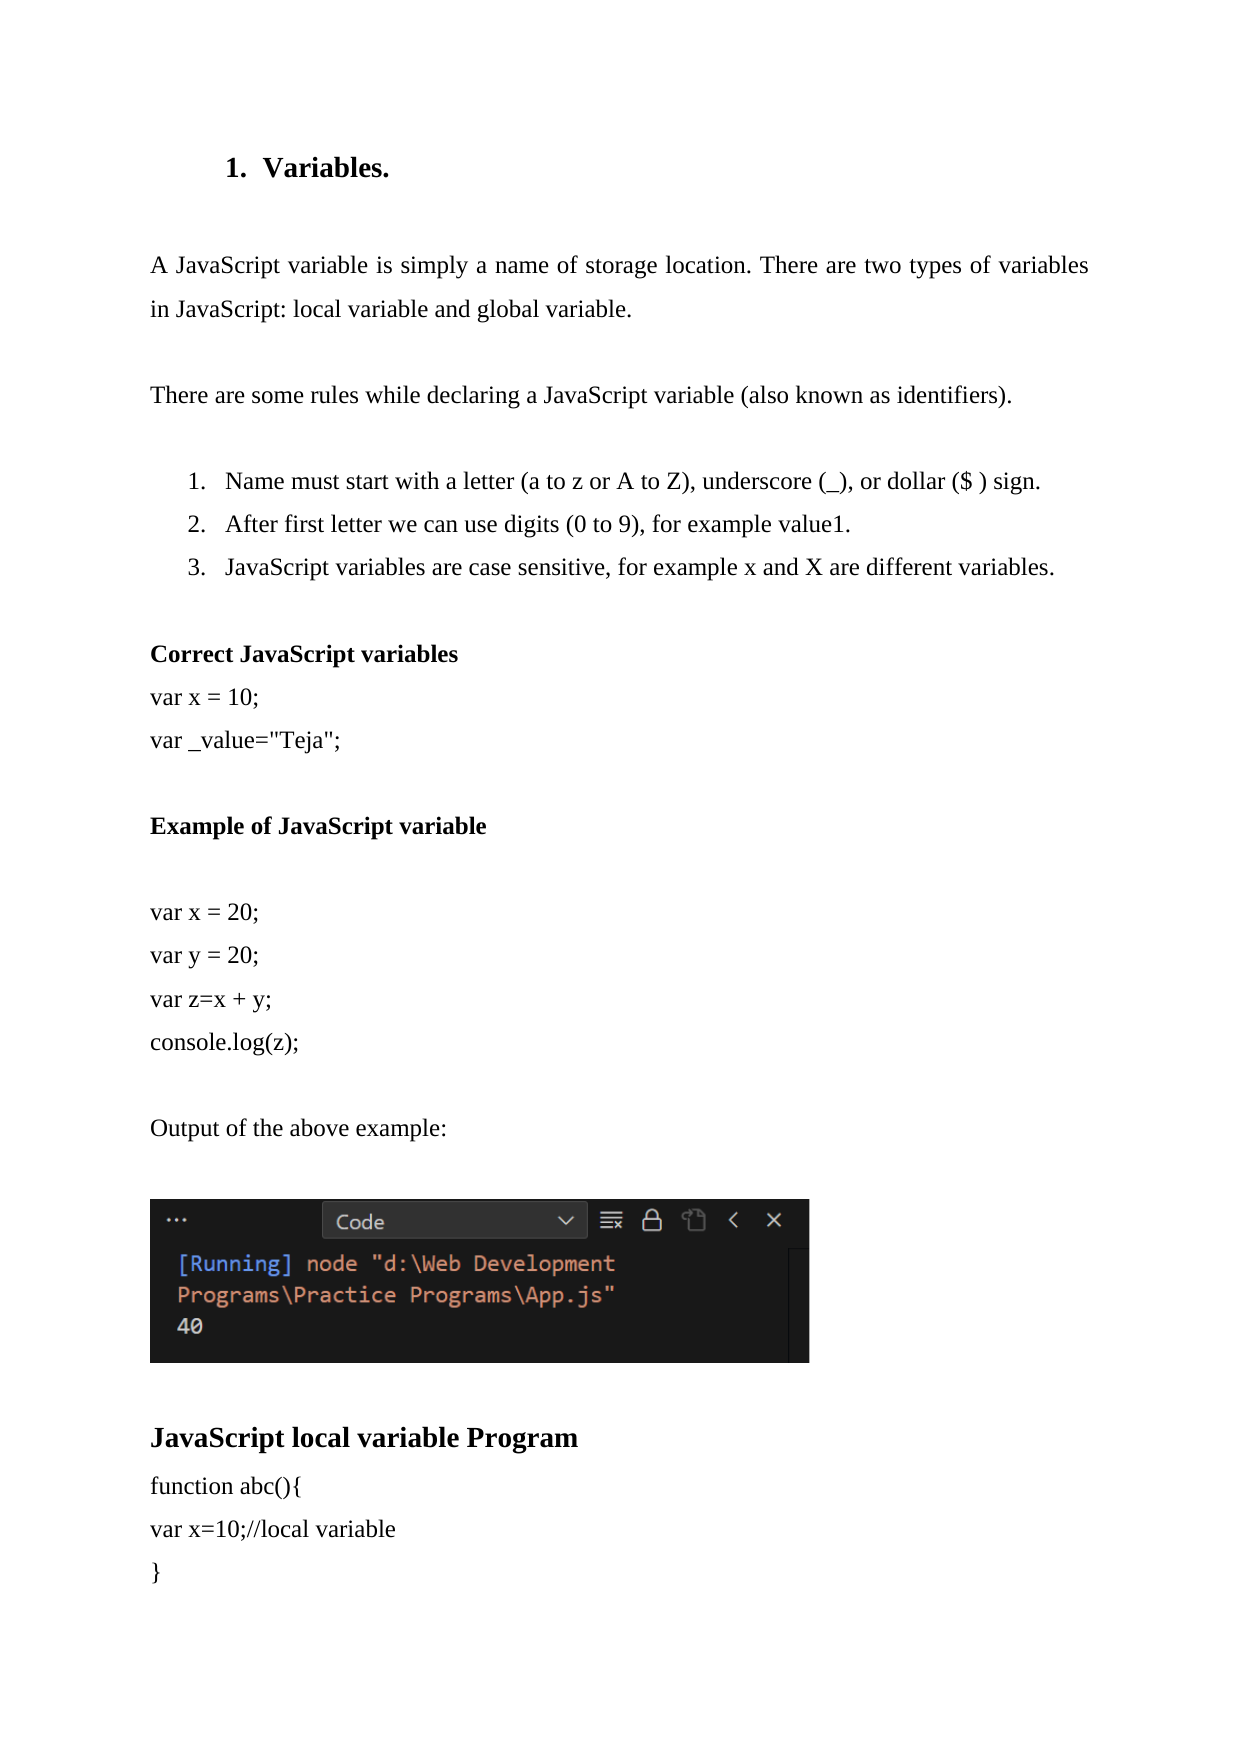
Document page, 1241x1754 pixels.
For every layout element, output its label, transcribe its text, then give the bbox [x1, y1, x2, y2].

text var y = 20; [150, 941, 1090, 969]
text JavaScript local variable Program [150, 1420, 1090, 1454]
text There are some rules while declaring a JavaScript variable (also known as identifiers). [150, 380, 1090, 409]
text Example of JavaScript variable [150, 811, 1090, 840]
text Correct JavaScript variables [150, 639, 1090, 667]
list Variables. [225, 150, 1090, 183]
text var _value="Teja"; [150, 725, 1090, 754]
text var x=10;//local variable [150, 1514, 1090, 1543]
text var z=x + y; [150, 984, 1090, 1012]
text console.log(z); [150, 1027, 1090, 1056]
list JavaScript variables are case sensitive, for example x and X are different variables. [187, 552, 1090, 581]
text } [150, 1557, 1090, 1586]
text A JavaScript variable is simply a name of storage location. There are two types of variables in JavaScript: local variable and global variable. [150, 251, 1090, 322]
list Name must start with a letter (a to z or A to Z), underscore (_), or dollar ($ ) sign. [187, 466, 1090, 495]
text var x = 20; [150, 897, 1090, 926]
picture [150, 1199, 810, 1363]
list After first letter we can use digits (0 to 9), for example value1. [187, 509, 1090, 538]
text var x = 10; [150, 682, 1090, 711]
text Output of the above example: [150, 1113, 1090, 1142]
text function abc(){ [150, 1471, 1090, 1499]
